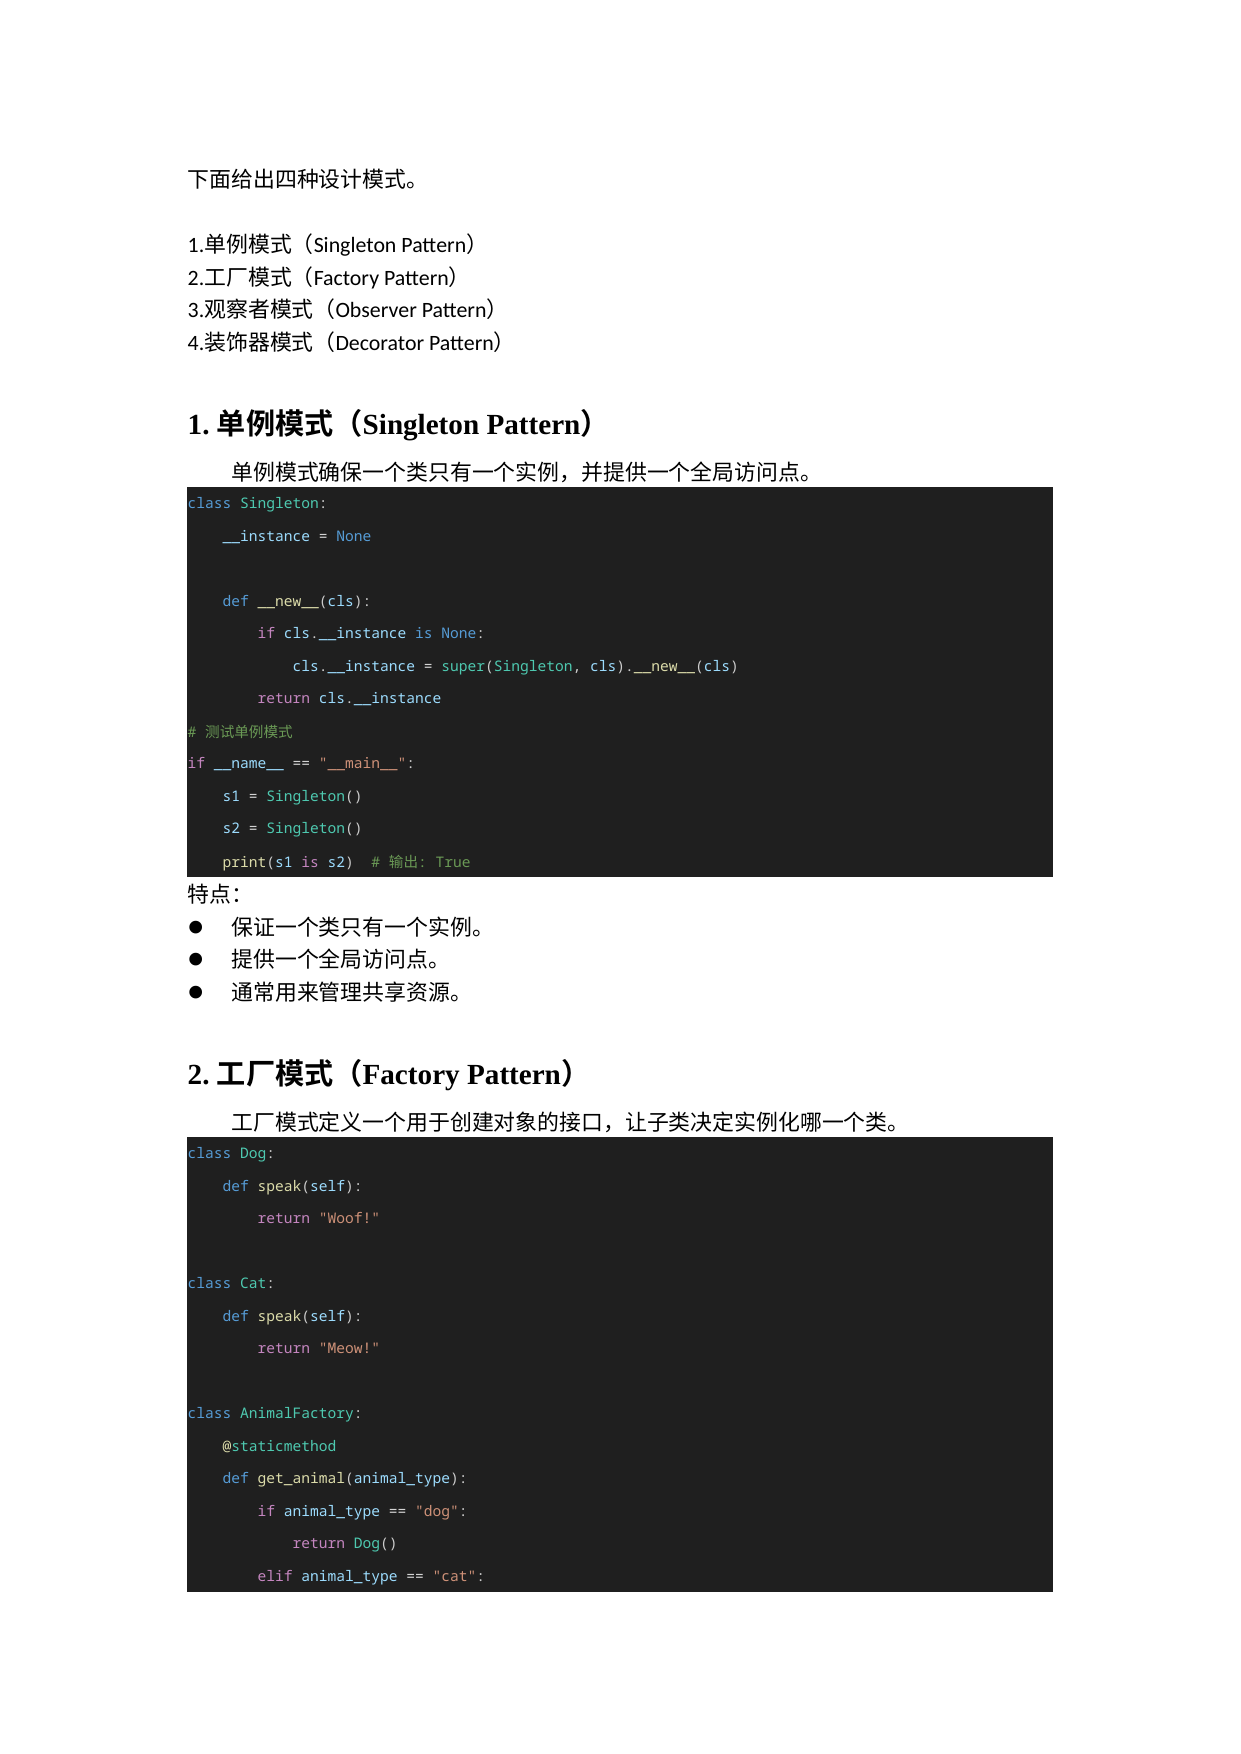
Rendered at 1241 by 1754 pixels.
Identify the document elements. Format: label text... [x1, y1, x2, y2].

text def get_animal(animal_type): [187, 1462, 1053, 1494]
text print(s1 is s2) # 输出: True [187, 844, 1053, 877]
subtitle 工厂模式（Factory Pattern） [187, 1039, 1053, 1104]
text class Singleton: [187, 487, 1053, 519]
text if cls.__instance is None: [187, 617, 1053, 649]
list 保证一个类只有一个实例。 [187, 909, 1053, 942]
text def __new__(cls): [187, 584, 1053, 617]
text # 测试单例模式 [187, 714, 1053, 747]
text @staticmethod [187, 1429, 1053, 1462]
text return cls.__instance [187, 682, 1053, 714]
text return "Meow!" [187, 1332, 1053, 1364]
text cls.__instance = super(Singleton, cls).__new__(cls) [187, 649, 1053, 682]
text 单例模式确保一个类只有一个实例，并提供一个全局访问点。 [187, 454, 1053, 487]
text elif animal_type == "cat": [187, 1559, 1053, 1592]
text 3.观察者模式（Observer Pattern） [187, 292, 1053, 324]
list 通常用来管理共享资源。 [187, 974, 1053, 1007]
text 2.工厂模式（Factory Pattern） [187, 259, 1053, 292]
text def speak(self): [187, 1169, 1053, 1202]
text s1 = Singleton() [187, 779, 1053, 812]
text 4.装饰器模式（Decorator Pattern） [187, 324, 1053, 357]
text 下面给出四种设计模式。 [187, 162, 1053, 194]
text class Cat: [187, 1267, 1053, 1299]
text return "Woof!" [187, 1202, 1053, 1234]
text class AnimalFactory: [187, 1397, 1053, 1429]
text if animal_type == "dog": [187, 1494, 1053, 1527]
text if __name__ == "__main__": [187, 747, 1053, 779]
text 1.单例模式（Singleton Pattern） [187, 227, 1053, 259]
text class Dog: [187, 1137, 1053, 1169]
subtitle 1. 单例模式（Singleton Pattern） [187, 389, 1053, 454]
list 提供一个全局访问点。 [187, 942, 1053, 974]
text 工厂模式定义一个用于创建对象的接口，让子类决定实例化哪一个类。 [187, 1104, 1053, 1137]
text __instance = None [187, 519, 1053, 552]
text 特点： [187, 877, 1053, 909]
text def speak(self): [187, 1299, 1053, 1332]
text return Dog() [187, 1527, 1053, 1559]
text s2 = Singleton() [187, 812, 1053, 844]
